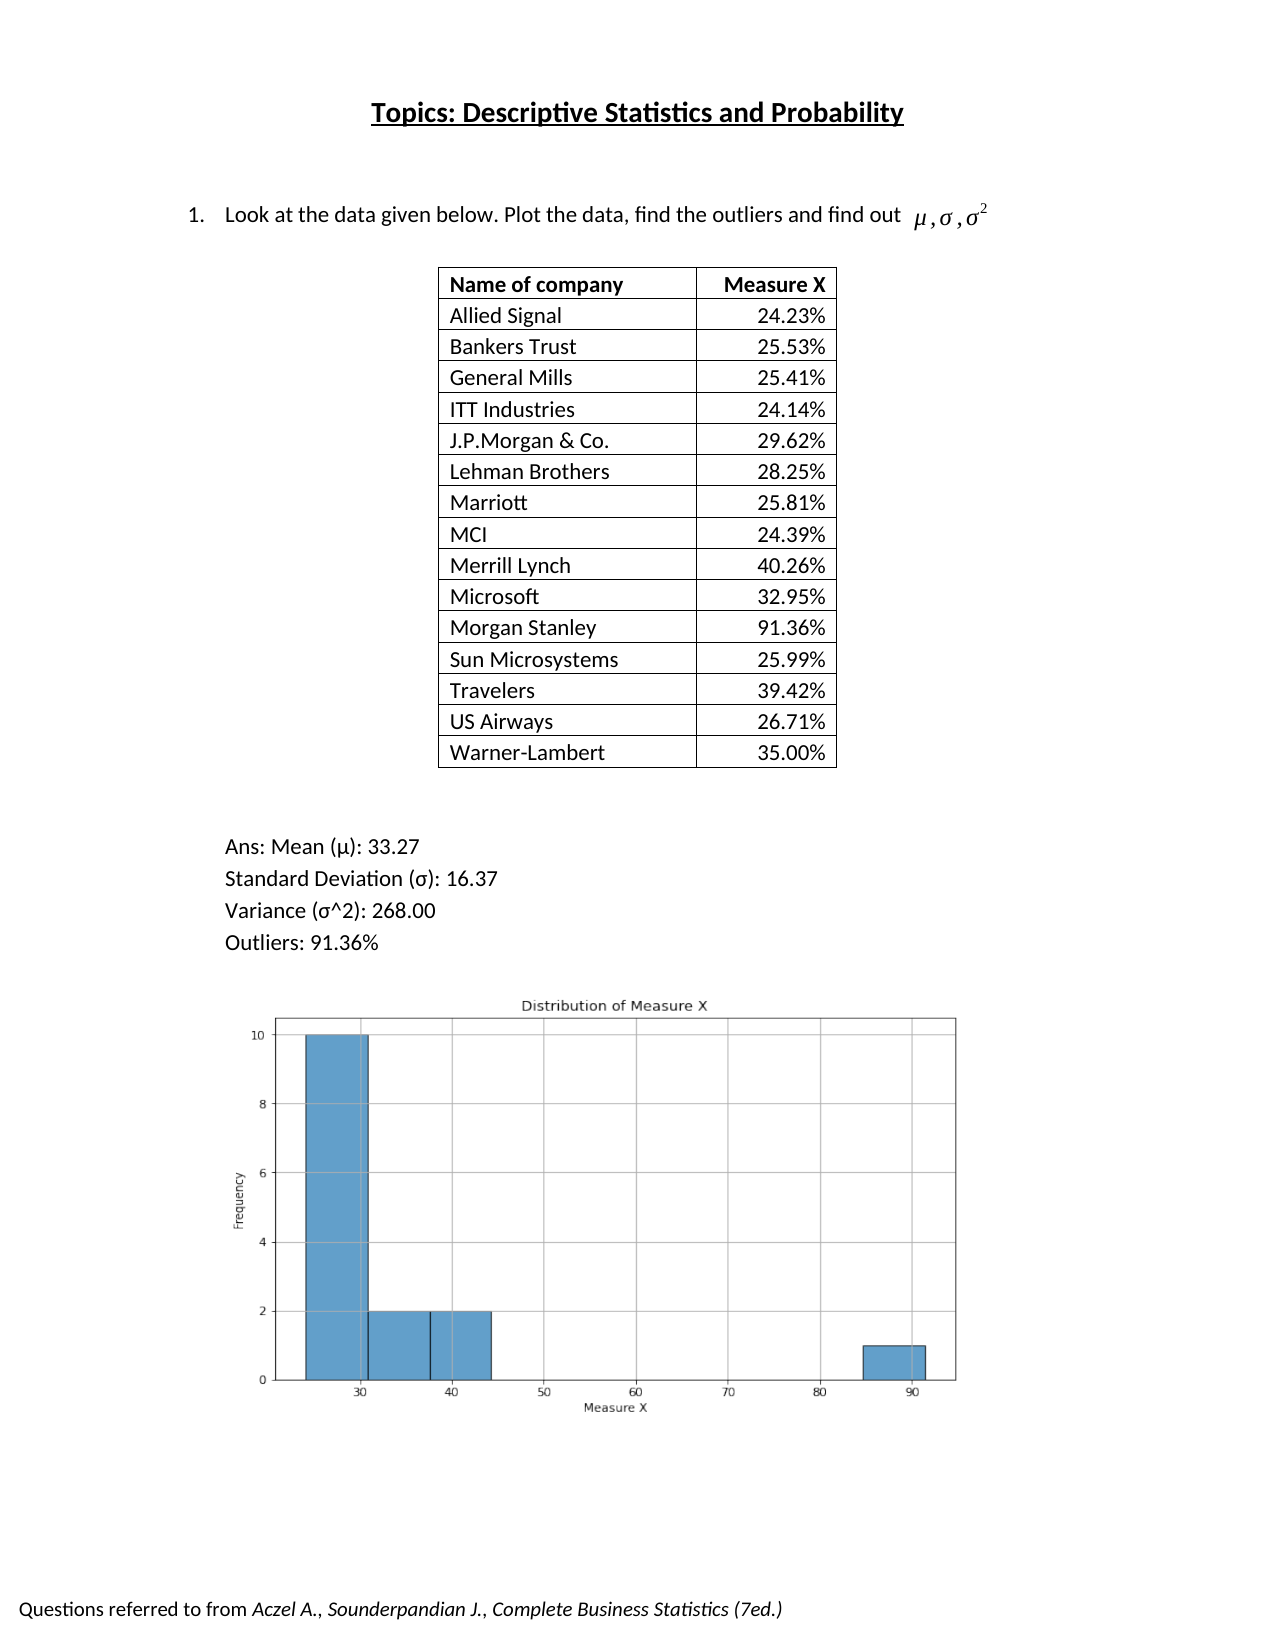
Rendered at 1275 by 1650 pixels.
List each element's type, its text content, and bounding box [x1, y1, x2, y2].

table_header Name of company [439, 268, 696, 298]
table_header Measure X [697, 268, 836, 298]
table_cell Lehman Brothers [439, 455, 696, 485]
table_cell 32.95% [697, 580, 836, 610]
table_cell Allied Signal [439, 299, 696, 329]
table_cell Microsoft [439, 580, 696, 610]
table_cell Marriott [439, 486, 696, 517]
table_cell 25.81% [697, 486, 836, 517]
table_cell 24.23% [697, 299, 836, 329]
table_cell US Airways [439, 705, 696, 735]
list Ans: Mean (μ): 33.27 [225, 832, 1125, 860]
table_cell 35.00% [697, 736, 836, 767]
text Topics: Descriptive Statistics and Probability [150, 94, 1125, 129]
table_cell 39.42% [697, 674, 836, 704]
table_cell 25.99% [697, 643, 836, 673]
table_cell General Mills [439, 361, 696, 392]
table_cell 40.26% [697, 549, 836, 579]
picture [225, 992, 964, 1422]
list Look at the data given below. Plot the data, find the outliers and find out [187, 199, 1125, 230]
list Variance (σ^2): 268.00 [225, 896, 1125, 924]
list Standard Deviation (σ): 16.37 [225, 864, 1125, 892]
table_cell Travelers [439, 674, 696, 704]
table_cell Warner-Lambert [439, 736, 696, 767]
table_cell 24.14% [697, 393, 836, 423]
table_cell Sun Microsystems [439, 643, 696, 673]
table_cell 25.41% [697, 361, 836, 392]
table_cell J.P.Morgan & Co. [439, 424, 696, 454]
list Outliers: 91.36% [225, 928, 1125, 957]
table_cell ITT Industries [439, 393, 696, 423]
table_cell MCI [439, 518, 696, 548]
table_cell Merrill Lynch [439, 549, 696, 579]
table_cell Morgan Stanley [439, 611, 696, 642]
table_cell 24.39% [697, 518, 836, 548]
table_cell 28.25% [697, 455, 836, 485]
table_cell 25.53% [697, 330, 836, 360]
table_cell Bankers Trust [439, 330, 696, 360]
table_cell 26.71% [697, 705, 836, 735]
table_cell 29.62% [697, 424, 836, 454]
table_cell 91.36% [697, 611, 836, 642]
